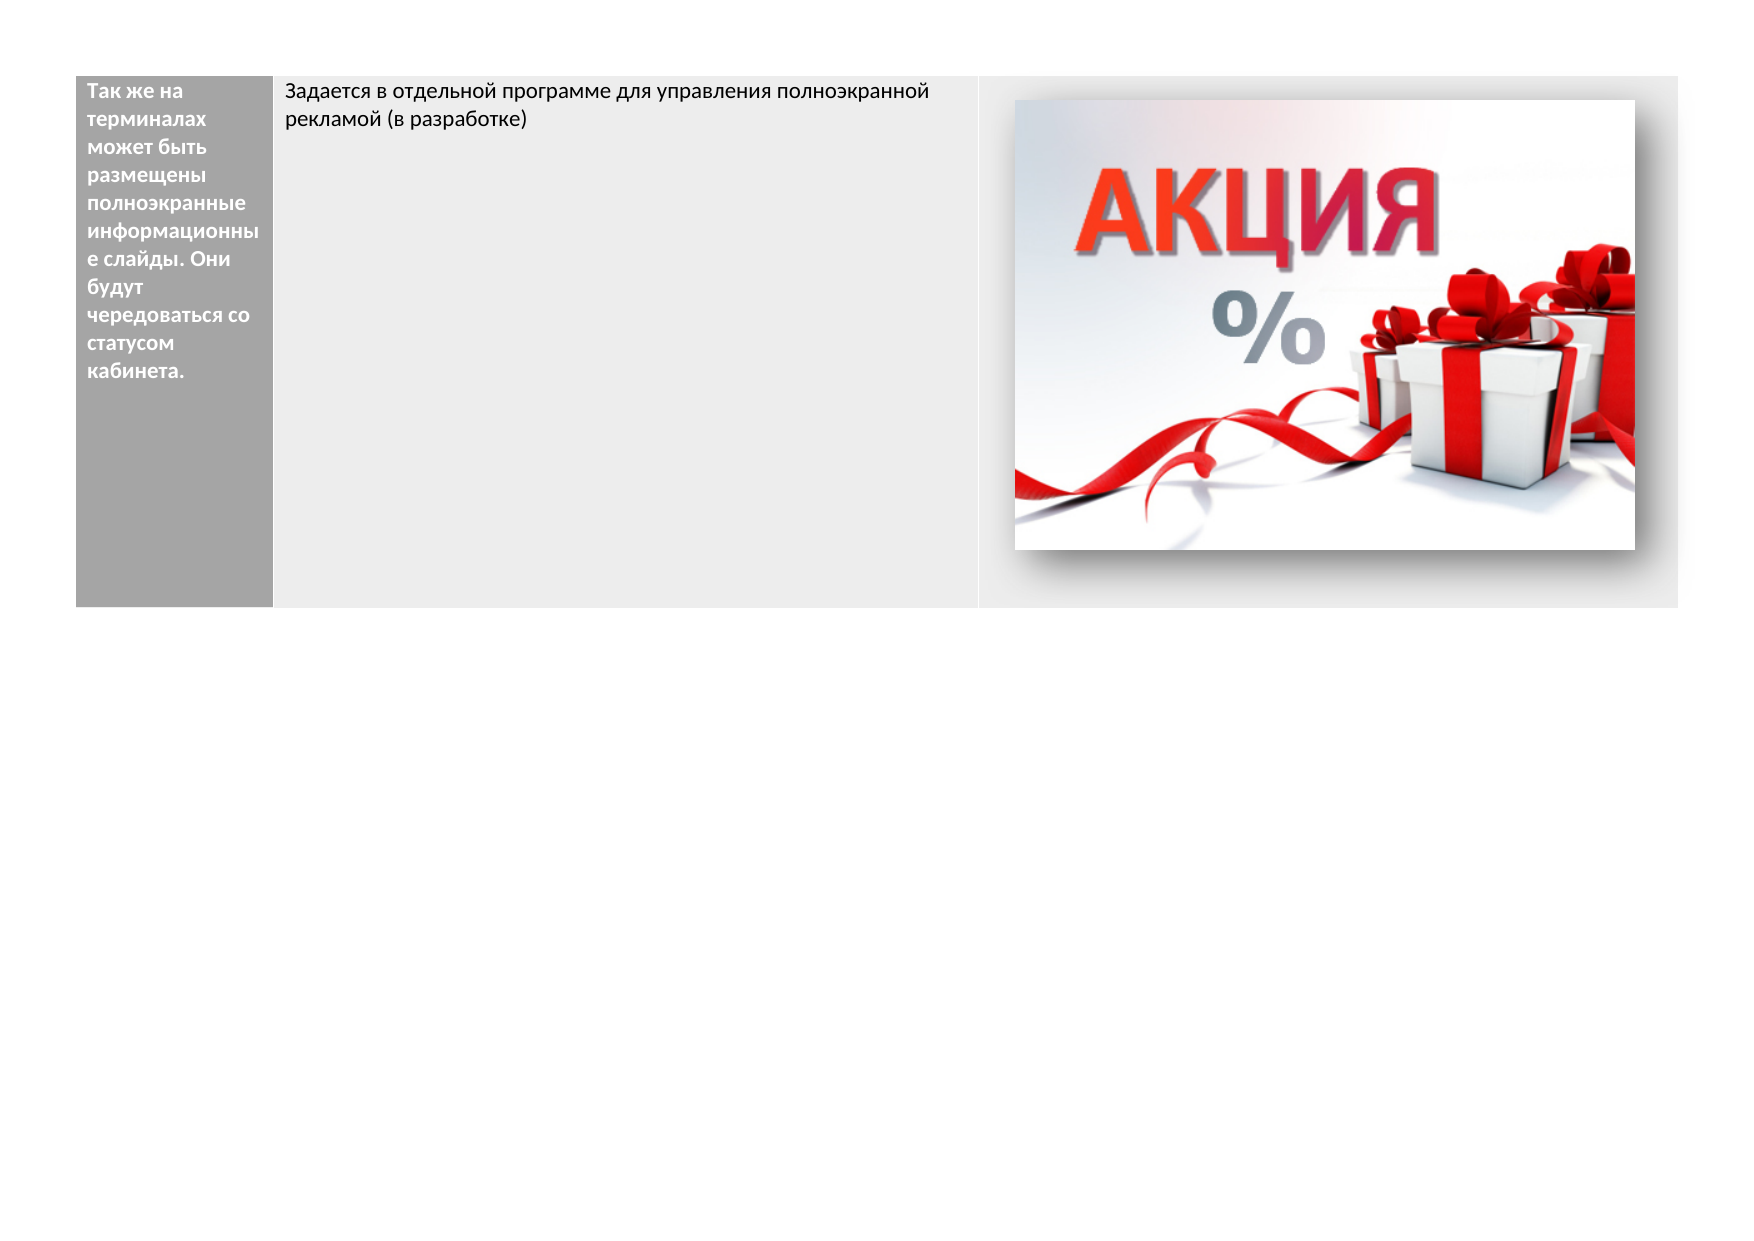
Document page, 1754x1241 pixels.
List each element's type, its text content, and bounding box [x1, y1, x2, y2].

table_cell Задается в отдельной программе для управления полноэкранной рекламой (в разработке) [274, 76, 978, 607]
table_cell Так же на терминалах может быть размещены полноэкранные информационные слайды. Они будут чередоваться со статусом кабинета. [76, 76, 273, 607]
table_cell [979, 76, 1678, 607]
picture [1015, 100, 1635, 550]
